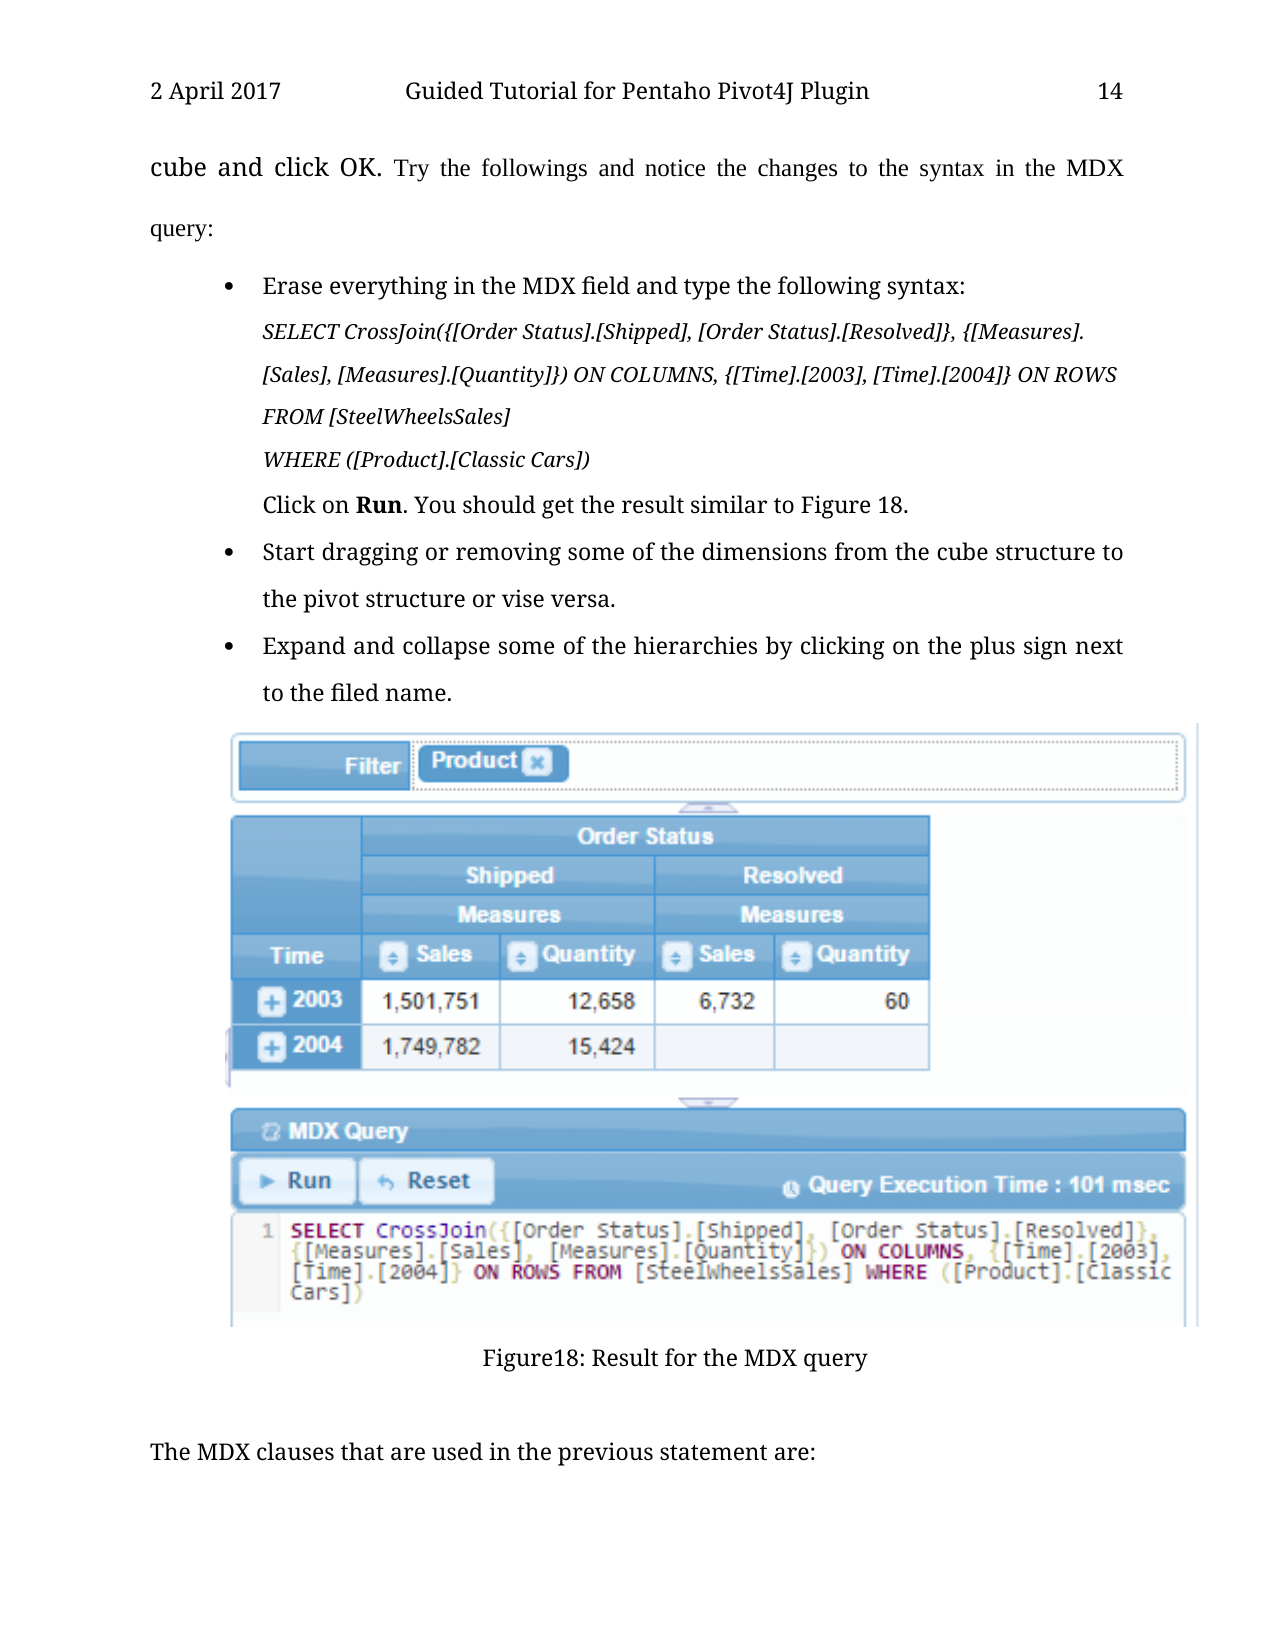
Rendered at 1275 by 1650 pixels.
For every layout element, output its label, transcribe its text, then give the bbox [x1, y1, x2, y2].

list Start dragging or removing some of the dimensions from the cube structure to the pivot structure or vise versa. [225, 536, 1125, 614]
text The MDX clauses that are used in the previous statement are: [150, 1436, 1125, 1467]
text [150, 150, 1125, 242]
list Erase everything in the MDX field and type the following syntax: [225, 270, 1125, 302]
list WHERE ([Product].[Classic Cars]) Click on Run. You should get the result similar to Figure 18. [262, 445, 1125, 520]
list FROM [SteelWheelsSales] [262, 402, 1125, 431]
picture [225, 723, 1200, 1327]
list Expand and collapse some of the hierarchies by clicking on the plus sign next to the filed name. [225, 630, 1125, 708]
list SELECT CrossJoin({[Order Status].[Shipped], [Order Status].[Resolved]}, {[Measures].[Sales], [Measures].[Quantity]}) ON COLUMNS, {[Time].[2003], [Time].[2004]} ON ROWS [262, 317, 1125, 388]
list Figure18: Result for the MDX query [225, 1342, 1125, 1373]
